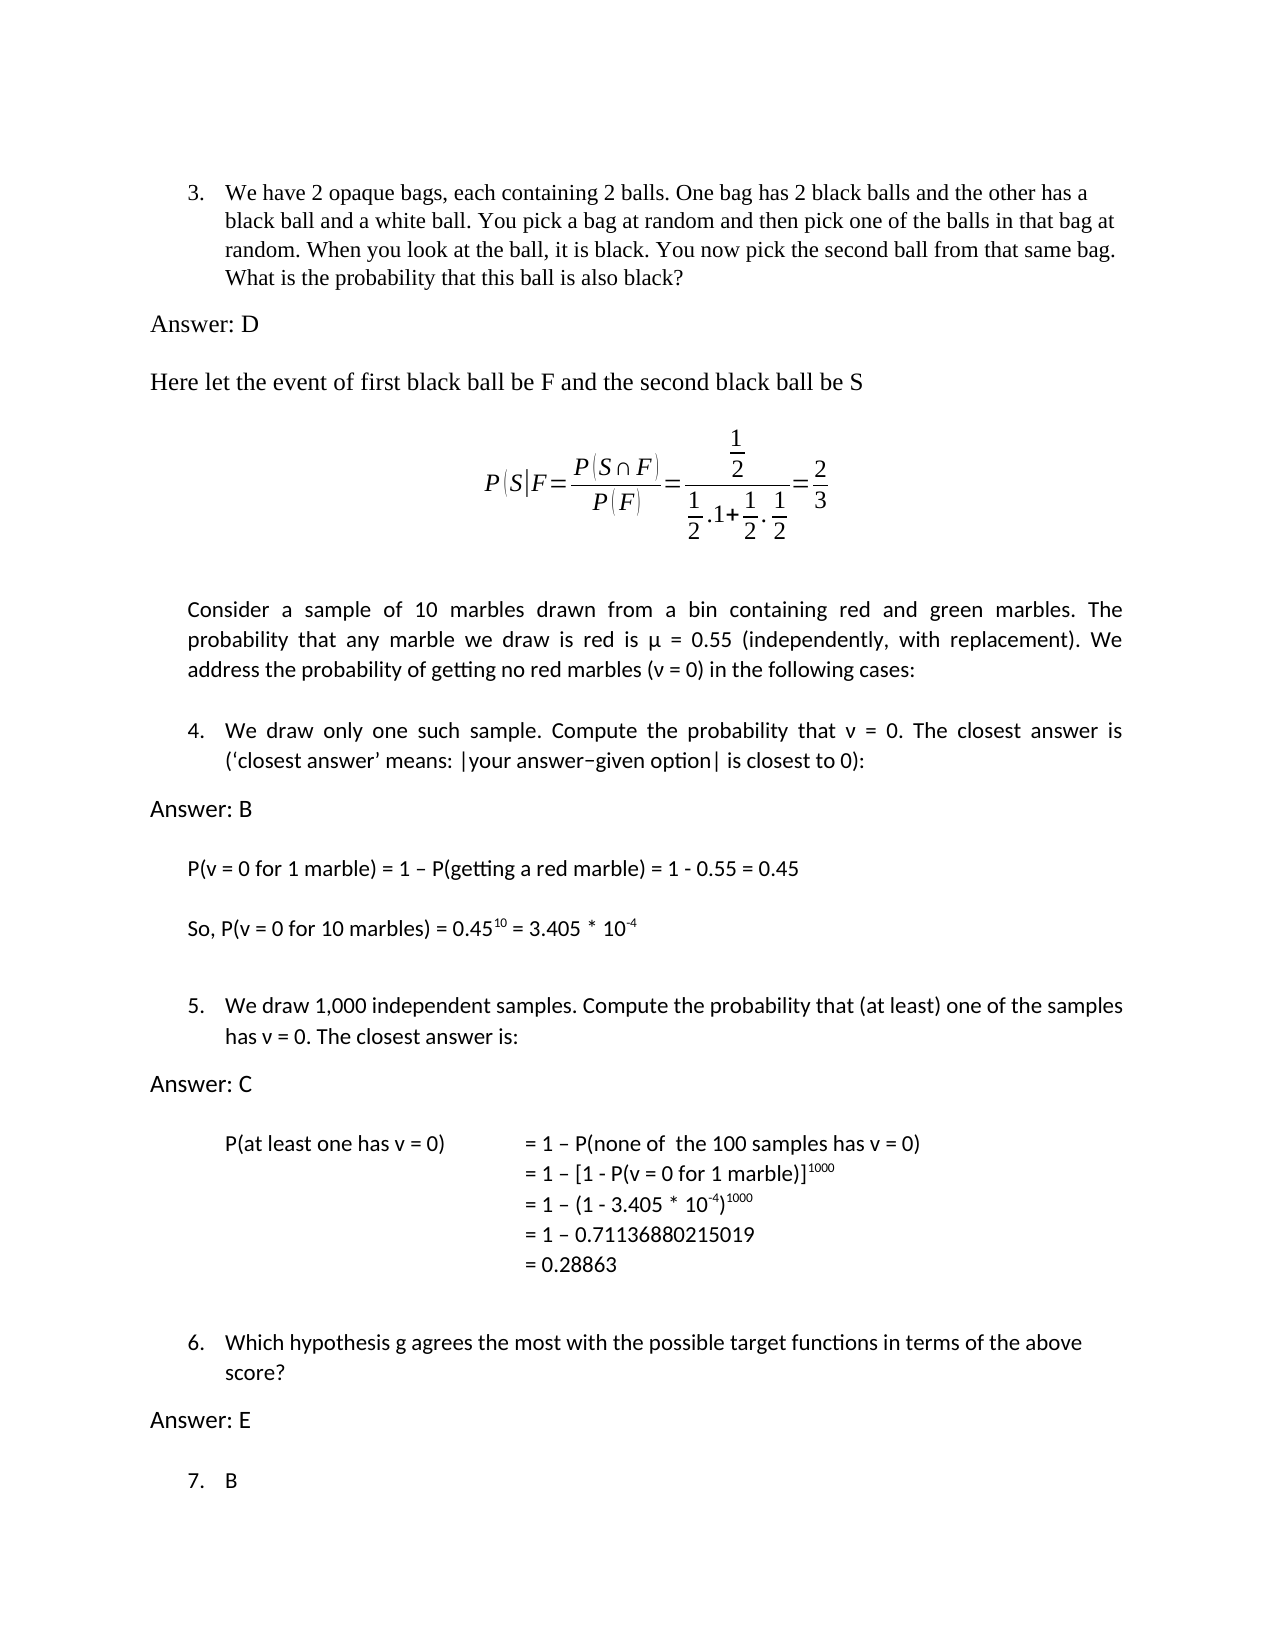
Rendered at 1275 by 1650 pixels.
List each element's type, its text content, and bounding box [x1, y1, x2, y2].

list Consider a sample of 10 marbles drawn from a bin containing red and green marbles. The probability that any marble we draw is red is µ = 0.55 (independently, with replacement). We address the probability of getting no red marbles (ν = 0) in the following cases: [187, 595, 1125, 683]
list P(at least one has v = 0) = 1 – P(none of the 100 samples has v = 0) [225, 1129, 1125, 1157]
list = 1 – [1 - P(v = 0 for 1 marble)]1000 [225, 1159, 1125, 1188]
list Which hypothesis g agrees the most with the possible target functions in terms of the above score? [187, 1328, 1125, 1386]
list We have 2 opaque bags, each containing 2 balls. One bag has 2 black balls and the other has a black ball and a white ball. You pick a bag at random and then pick one of the balls in that bag at random. When you look at the ball, it is black. You now pick the second ball from that same bag. What is the probability that this ball is also black? [187, 179, 1125, 290]
text Answer: E [150, 1405, 1125, 1435]
list P(v = 0 for 1 marble) = 1 – P(getting a red marble) = 1 - 0.55 = 0.45 [187, 854, 1125, 882]
text Answer: B [150, 793, 1125, 823]
list = 0.28863 [225, 1250, 1125, 1278]
list = 1 – (1 - 3.405 * 10-4)1000 [225, 1190, 1125, 1218]
list B [187, 1466, 1125, 1494]
text Answer: D [150, 309, 1125, 338]
list We draw only one such sample. Compute the probability that ν = 0. The closest answer is (‘closest answer’ means: |your answer−given option| is closest to 0): [187, 716, 1125, 774]
list So, P(v = 0 for 10 marbles) = 0.4510 = 3.405 * 10-4 [187, 914, 1125, 942]
list = 1 – 0.71136880215019 [225, 1220, 1125, 1248]
text Answer: C [150, 1069, 1125, 1099]
text Here let the event of first black ball be F and the second black ball be S [150, 367, 1125, 395]
list We draw 1,000 independent samples. Compute the probability that (at least) one of the samples has ν = 0. The closest answer is: [187, 992, 1125, 1050]
